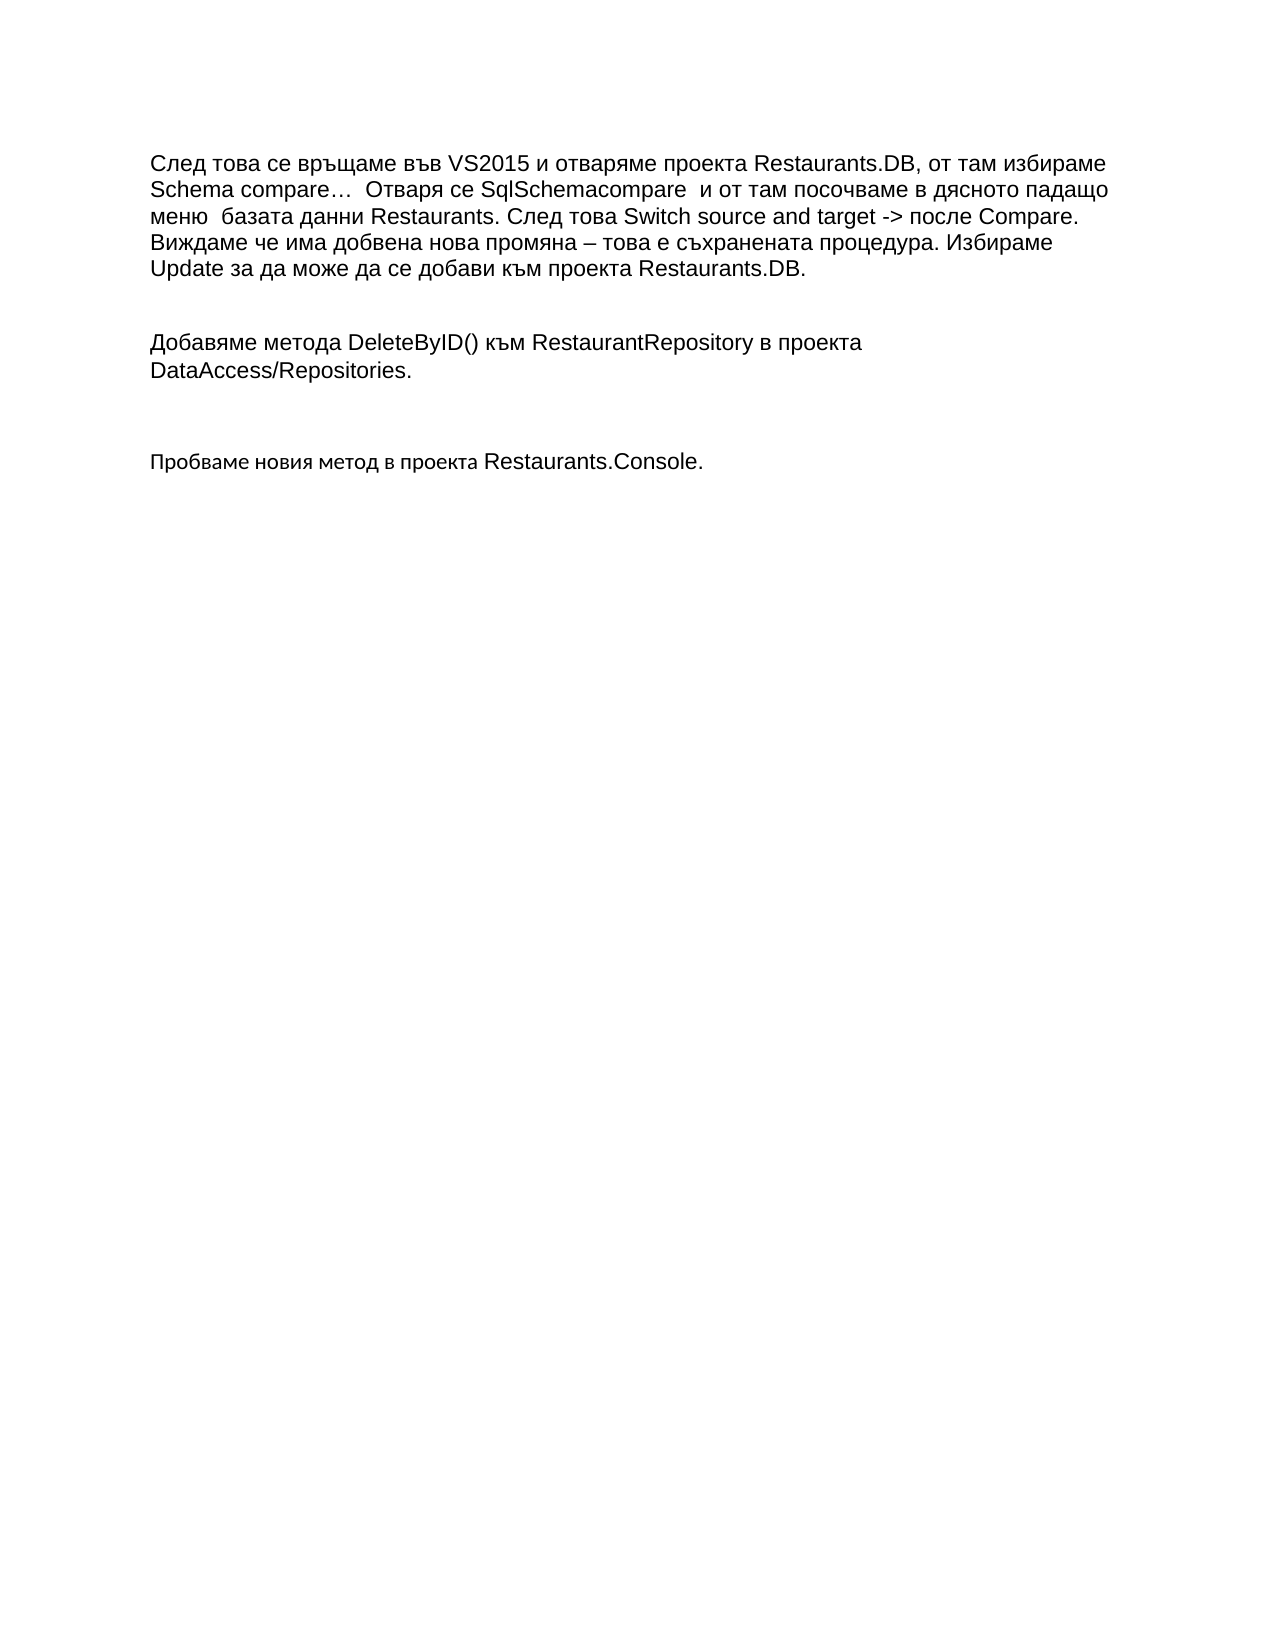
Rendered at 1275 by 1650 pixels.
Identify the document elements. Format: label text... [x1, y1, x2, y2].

text След това се връщаме във VS2015 и отваряме проекта Restaurants.DB, от там избираме Schema compare… Отваря се SqlSchemacompare и от там посочваме в дясното падащо меню базата данни Restaurants. След това Switch source and target -> после Compare. [150, 150, 1125, 229]
text Пробваме новия метод в проекта Restaurants.Console. [150, 447, 1125, 475]
text Виждаме че има добвена нова промяна – това е съхранената процедура. Избираме Update за да може да се добави към проекта Restaurants.DB. [150, 229, 1125, 282]
text Добавяме метода DeleteByID() към RestaurantRepository в проекта DataAccess/Repositories. [150, 329, 1125, 383]
